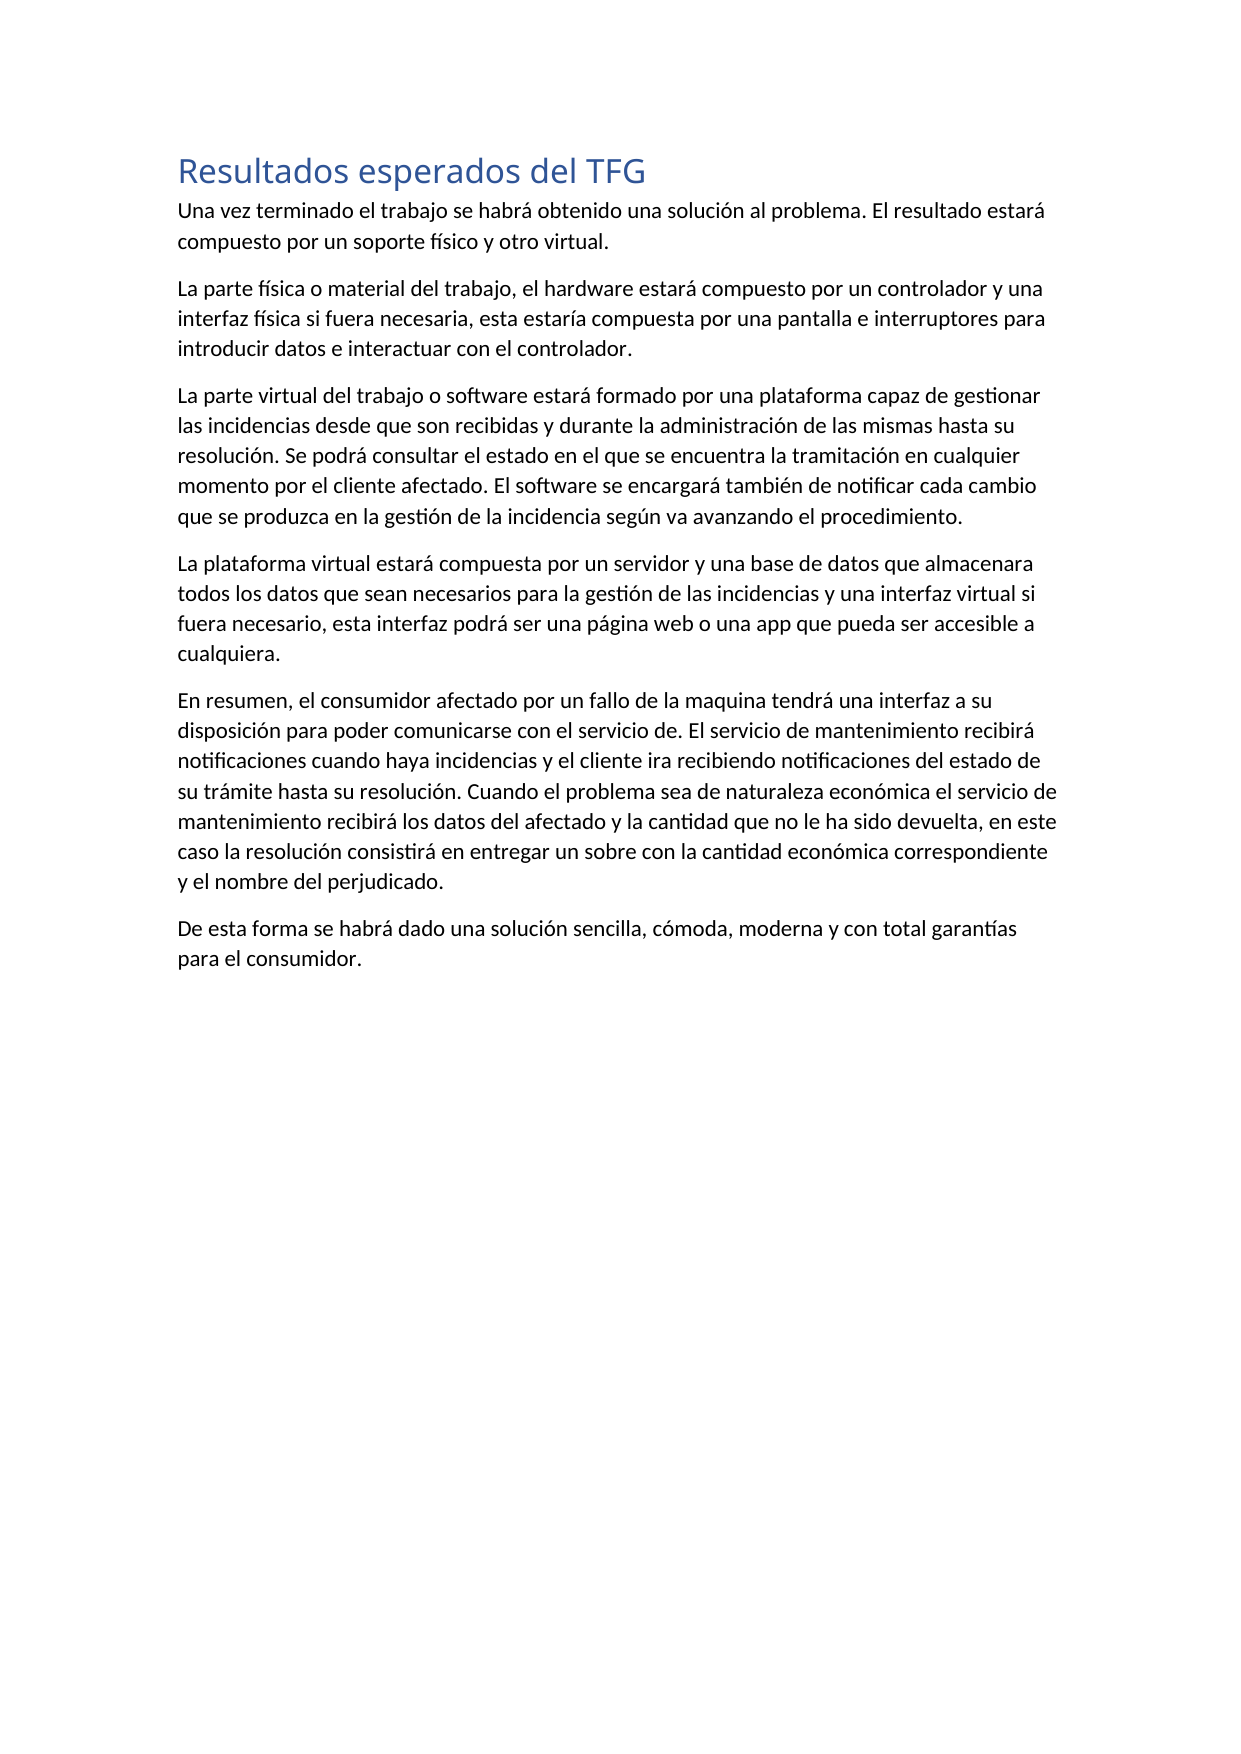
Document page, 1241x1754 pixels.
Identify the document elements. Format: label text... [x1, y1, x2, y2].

subtitle Resultados esperados del TFG [177, 148, 1063, 193]
text Una vez terminado el trabajo se habrá obtenido una solución al problema. El resultado estará compuesto por un soporte físico y otro virtual. [177, 197, 1063, 255]
text La plataforma virtual estará compuesta por un servidor y una base de datos que almacenara todos los datos que sean necesarios para la gestión de las incidencias y una interfaz virtual si fuera necesario, esta interfaz podrá ser una página web o una app que pueda ser accesible a cualquiera. [177, 549, 1063, 667]
text De esta forma se habrá dado una solución sencilla, cómoda, moderna y con total garantías para el consumidor. [177, 914, 1063, 972]
text La parte física o material del trabajo, el hardware estará compuesto por un controlador y una interfaz física si fuera necesaria, esta estaría compuesta por una pantalla e interruptores para introducir datos e interactuar con el controlador. [177, 274, 1063, 362]
text En resumen, el consumidor afectado por un fallo de la maquina tendrá una interfaz a su disposición para poder comunicarse con el servicio de. El servicio de mantenimiento recibirá notificaciones cuando haya incidencias y el cliente ira recibiendo notificaciones del estado de su trámite hasta su resolución. Cuando el problema sea de naturaleza económica el servicio de mantenimiento recibirá los datos del afectado y la cantidad que no le ha sido devuelta, en este caso la resolución consistirá en entregar un sobre con la cantidad económica correspondiente y el nombre del perjudicado. [177, 686, 1063, 895]
text La parte virtual del trabajo o software estará formado por una plataforma capaz de gestionar las incidencias desde que son recibidas y durante la administración de las mismas hasta su resolución. Se podrá consultar el estado en el que se encuentra la tramitación en cualquier momento por el cliente afectado. El software se encargará también de notificar cada cambio que se produzca en la gestión de la incidencia según va avanzando el procedimiento. [177, 381, 1063, 530]
